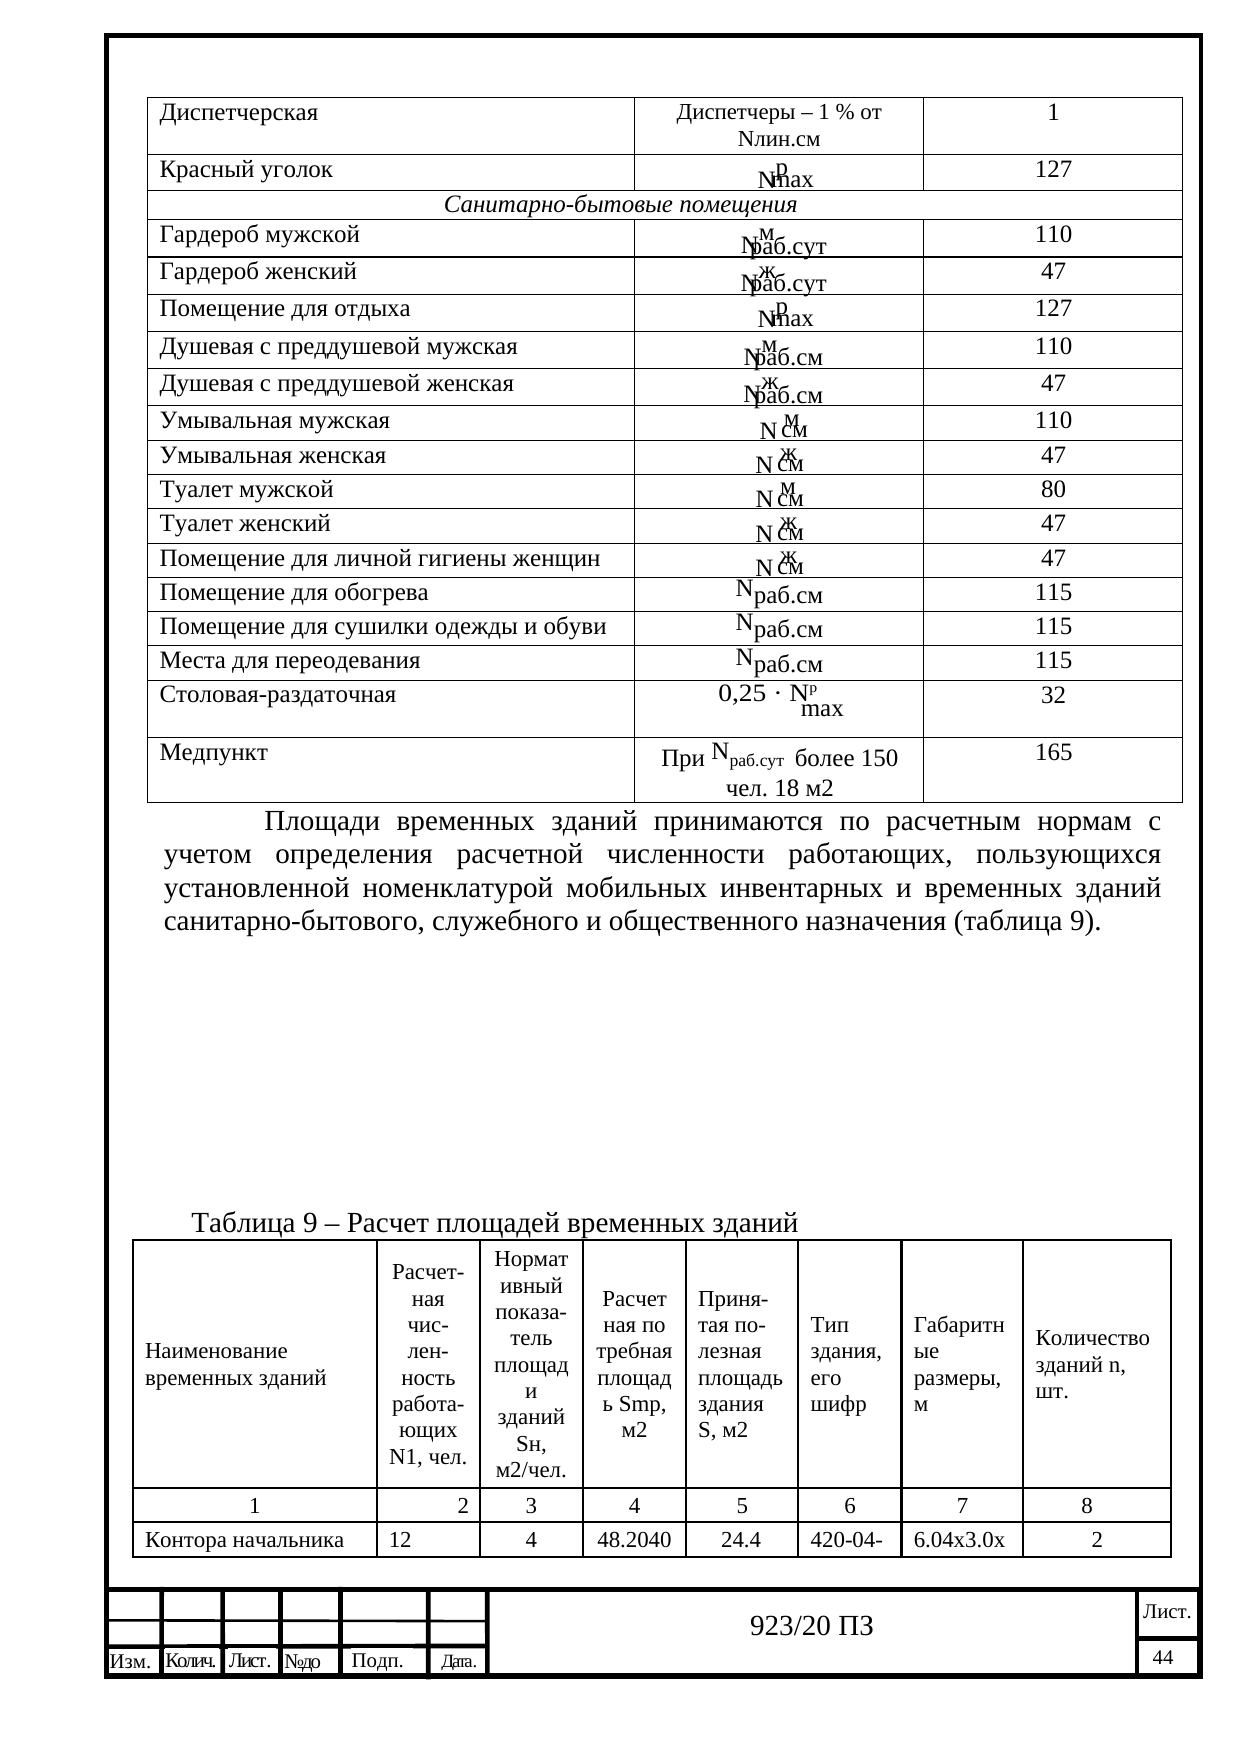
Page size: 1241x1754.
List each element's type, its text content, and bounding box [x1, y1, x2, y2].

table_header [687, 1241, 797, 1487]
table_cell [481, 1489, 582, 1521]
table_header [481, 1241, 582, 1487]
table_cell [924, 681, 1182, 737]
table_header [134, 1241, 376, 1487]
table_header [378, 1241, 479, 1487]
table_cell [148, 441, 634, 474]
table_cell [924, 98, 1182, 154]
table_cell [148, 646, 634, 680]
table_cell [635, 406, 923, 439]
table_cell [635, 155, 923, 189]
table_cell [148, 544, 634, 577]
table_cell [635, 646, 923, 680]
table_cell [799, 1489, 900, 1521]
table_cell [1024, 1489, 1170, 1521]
text Площади временных зданий принимаются по расчетным нормам с учетом определения расчетной численности работающих, пользующихся установленной номенклатурой мобильных инвентарных и временных зданий санитарно-бытового, служебного и общественного назначения (таблица 9). [163, 803, 1162, 937]
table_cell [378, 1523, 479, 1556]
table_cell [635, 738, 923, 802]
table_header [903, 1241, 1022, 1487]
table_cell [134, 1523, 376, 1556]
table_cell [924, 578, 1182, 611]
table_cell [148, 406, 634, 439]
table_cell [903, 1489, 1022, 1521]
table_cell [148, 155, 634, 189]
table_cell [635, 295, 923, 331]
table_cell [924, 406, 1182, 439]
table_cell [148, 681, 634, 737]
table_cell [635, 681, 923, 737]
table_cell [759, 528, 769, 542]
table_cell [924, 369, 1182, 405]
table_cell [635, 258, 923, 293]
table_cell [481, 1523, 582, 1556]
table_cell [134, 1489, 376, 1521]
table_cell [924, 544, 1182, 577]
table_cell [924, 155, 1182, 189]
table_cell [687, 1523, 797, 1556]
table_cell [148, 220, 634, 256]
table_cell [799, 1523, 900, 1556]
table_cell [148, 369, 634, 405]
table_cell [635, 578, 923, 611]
text Таблица 9 – Расчет площадей временных зданий [133, 1205, 1162, 1239]
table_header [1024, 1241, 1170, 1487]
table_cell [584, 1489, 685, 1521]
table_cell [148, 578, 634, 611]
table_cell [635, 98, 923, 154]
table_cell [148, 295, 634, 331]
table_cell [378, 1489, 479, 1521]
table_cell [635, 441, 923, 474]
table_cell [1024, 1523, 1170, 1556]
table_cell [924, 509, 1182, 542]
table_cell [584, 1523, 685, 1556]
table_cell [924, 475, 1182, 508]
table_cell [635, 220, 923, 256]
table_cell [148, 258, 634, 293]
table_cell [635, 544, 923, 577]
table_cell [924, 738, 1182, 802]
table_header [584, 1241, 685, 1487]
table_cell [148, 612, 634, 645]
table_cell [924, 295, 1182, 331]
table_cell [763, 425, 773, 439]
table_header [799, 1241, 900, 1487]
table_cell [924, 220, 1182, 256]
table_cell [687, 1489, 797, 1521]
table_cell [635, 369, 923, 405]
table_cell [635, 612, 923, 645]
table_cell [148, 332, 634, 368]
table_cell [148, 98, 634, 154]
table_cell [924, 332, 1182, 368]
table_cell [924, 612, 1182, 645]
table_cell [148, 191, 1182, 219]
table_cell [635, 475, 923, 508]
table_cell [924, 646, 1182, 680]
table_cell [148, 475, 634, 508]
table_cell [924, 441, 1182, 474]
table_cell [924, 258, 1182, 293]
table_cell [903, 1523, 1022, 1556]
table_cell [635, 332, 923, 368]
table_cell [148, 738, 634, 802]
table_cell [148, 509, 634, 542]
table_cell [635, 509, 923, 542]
